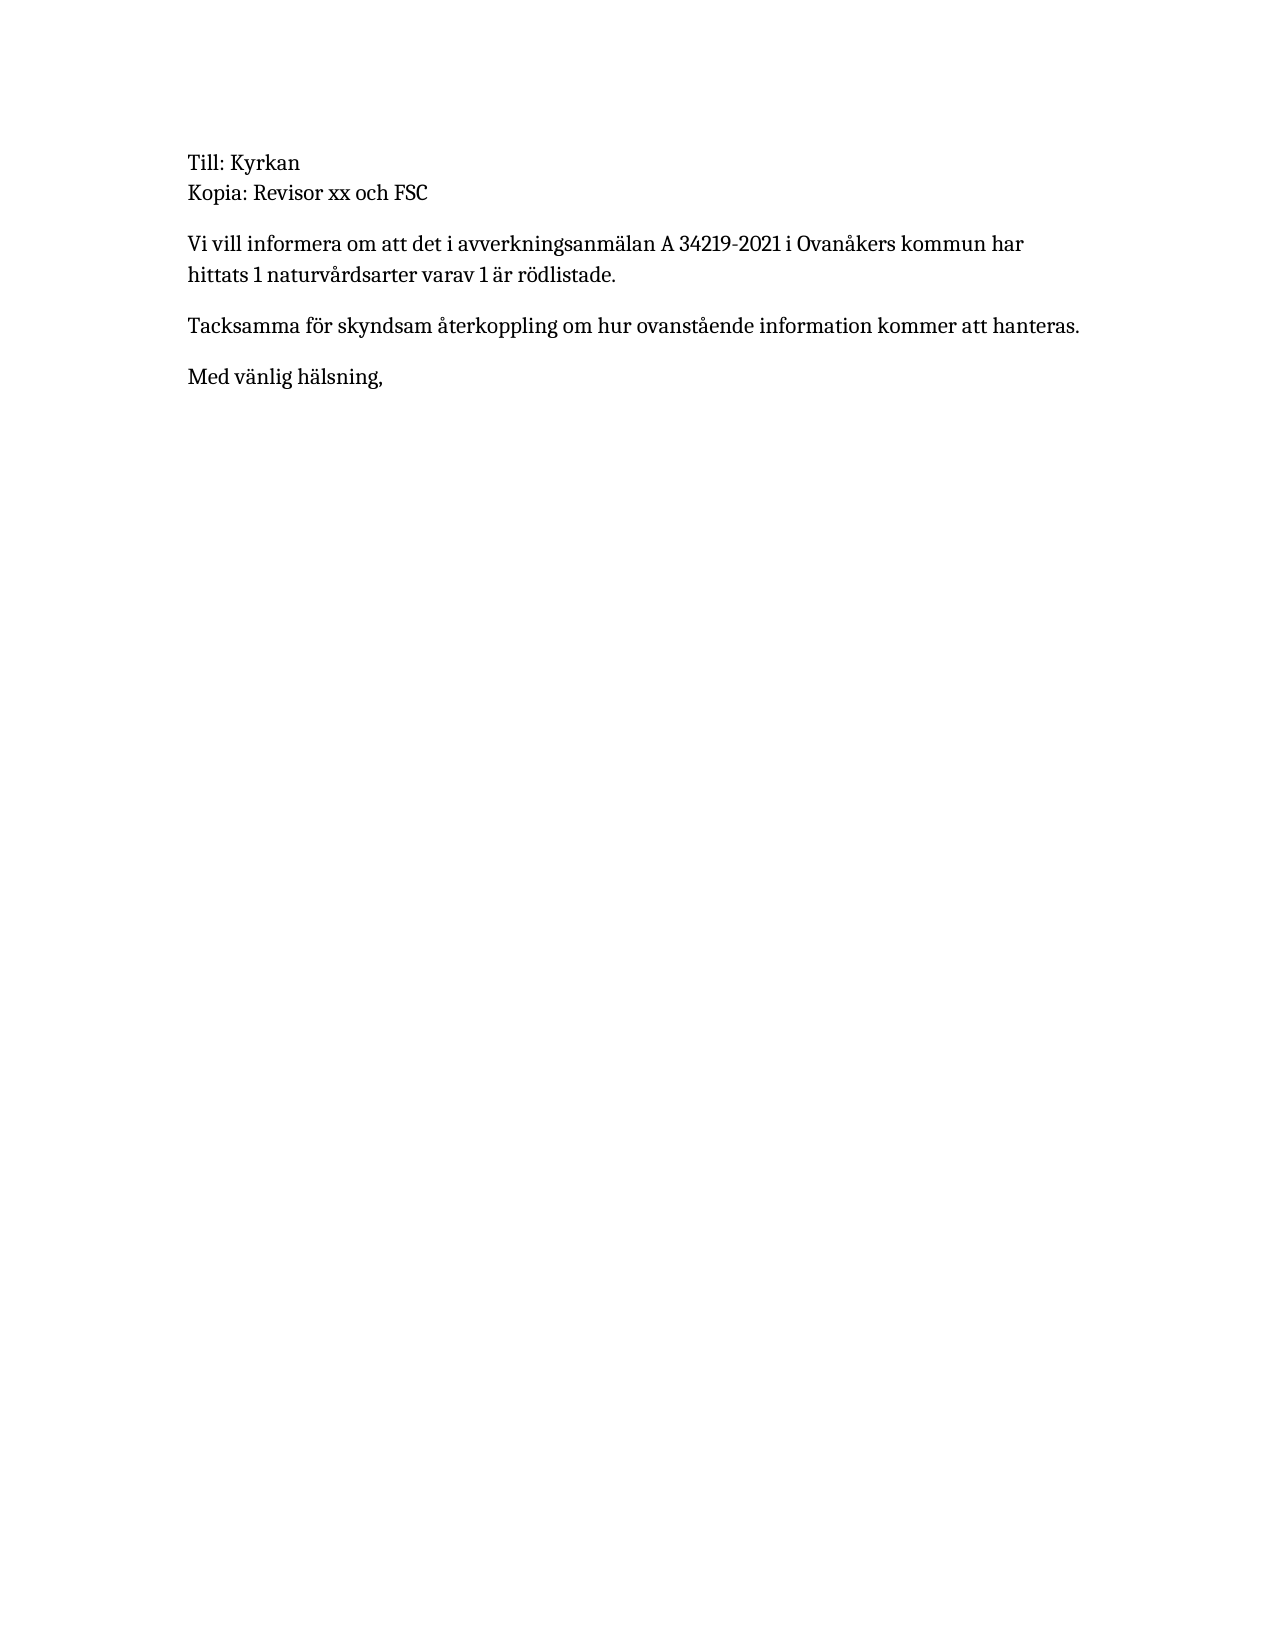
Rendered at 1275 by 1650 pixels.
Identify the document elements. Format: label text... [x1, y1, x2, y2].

text Med vänlig hälsning, [187, 363, 1087, 420]
text Vi vill informera om att det i avverkningsanmälan A 34219-2021 i Ovanåkers kommun har hittats 1 naturvårdsarter varav 1 är rödlistade. [187, 231, 1087, 288]
text Tacksamma för skyndsam återkoppling om hur ovanstående information kommer att hanteras. [187, 312, 1087, 339]
text Till: Kyrkan Kopia: Revisor xx och FSC [187, 150, 1087, 207]
